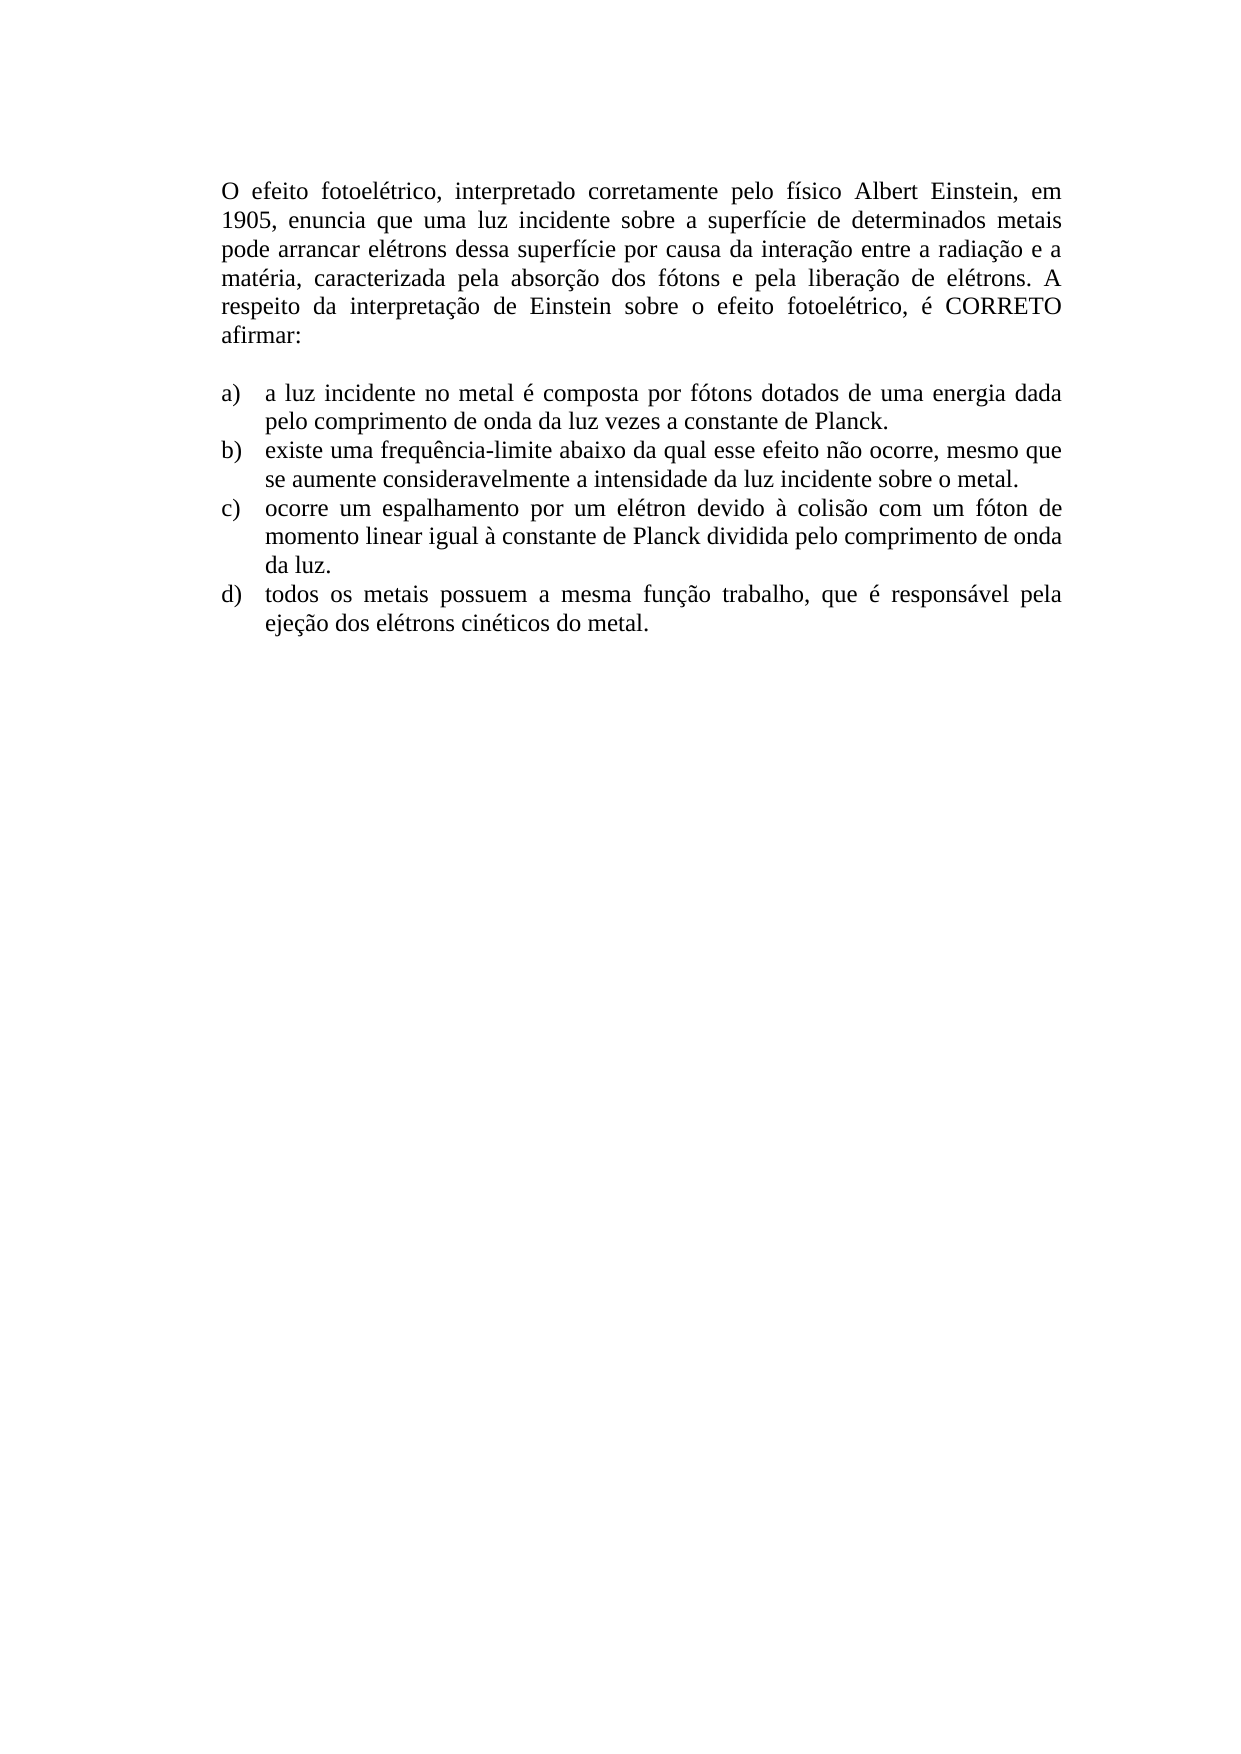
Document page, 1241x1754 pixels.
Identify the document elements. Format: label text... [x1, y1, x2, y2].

text c) ocorre um espalhamento por um elétron devido à colisão com um fóton de momento linear igual à constante de Planck dividida pelo comprimento de onda da luz. [221, 493, 1063, 579]
text a) a luz incidente no metal é composta por fótons dotados de uma energia dada pelo comprimento de onda da luz vezes a constante de Planck. [221, 378, 1063, 435]
text O efeito fotoelétrico, interpretado corretamente pelo físico Albert Einstein, em 1905, enuncia que uma luz incidente sobre a superfície de determinados metais pode arrancar elétrons dessa superfície por causa da interação entre a radiação e a matéria, caracterizada pela absorção dos fótons e pela liberação de elétrons. A respeito da interpretação de Einstein sobre o efeito fotoelétrico, é CORRETO afirmar: [221, 176, 1063, 349]
text b) existe uma frequência-limite abaixo da qual esse efeito não ocorre, mesmo que se aumente consideravelmente a intensidade da luz incidente sobre o metal. [221, 435, 1063, 493]
text d) todos os metais possuem a mesma função trabalho, que é responsável pela ejeção dos elétrons cinéticos do metal. [221, 579, 1063, 636]
